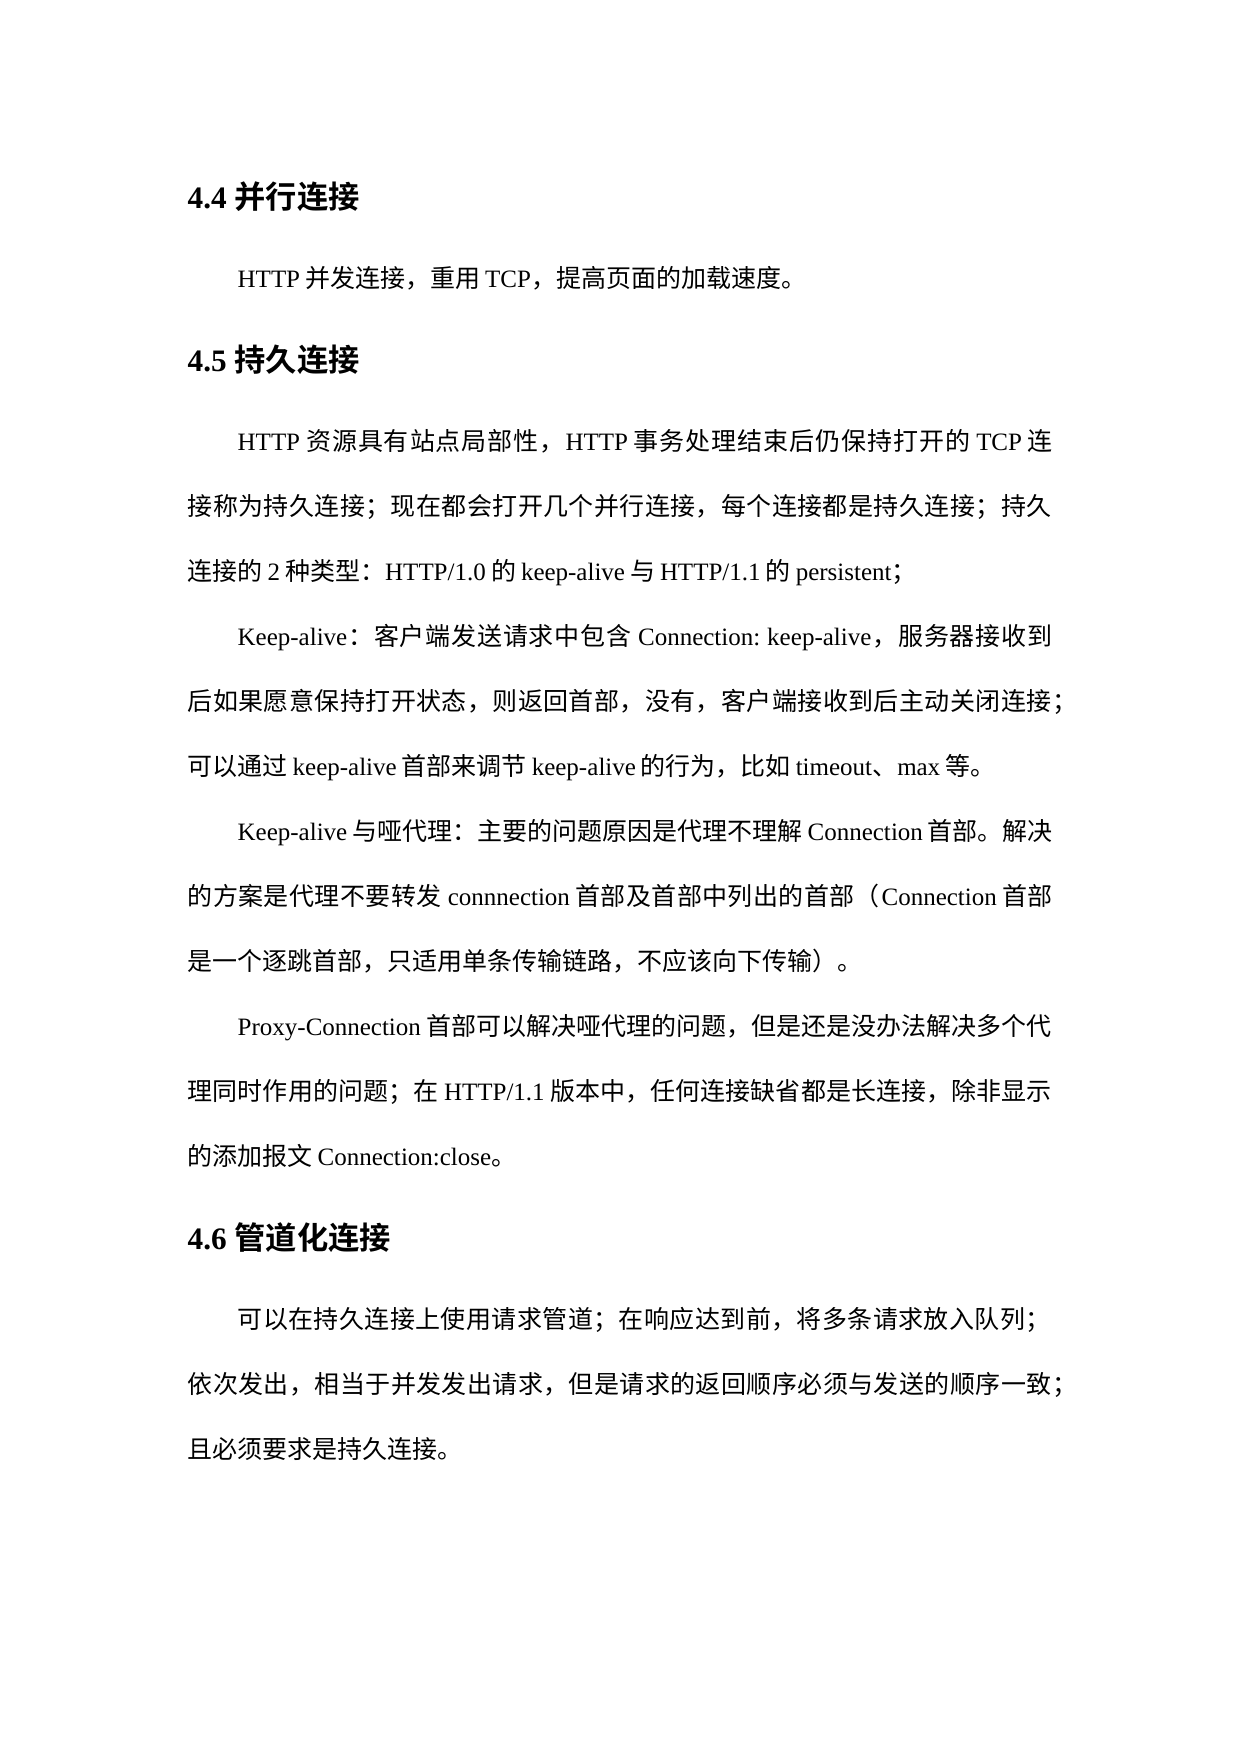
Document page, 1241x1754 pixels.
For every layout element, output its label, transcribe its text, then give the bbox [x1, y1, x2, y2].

text 可以在持久连接上使用请求管道；在响应达到前，将多条请求放入队列；依次发出，相当于并发发出请求，但是请求的返回顺序必须与发送的顺序一致；且必须要求是持久连接。 [187, 1285, 1053, 1480]
subtitle 4.4 并行连接 [187, 162, 1053, 227]
text HTTP并发连接，重用TCP，提高页面的加载速度。 [187, 244, 1053, 309]
text Keep-alive：客户端发送请求中包含Connection: keep-alive，服务器接收到后如果愿意保持打开状态，则返回首部，没有，客户端接收到后主动关闭连接；可以通过keep-alive首部来调节keep-alive的行为，比如timeout、max等。 [187, 602, 1053, 797]
text Keep-alive与哑代理：主要的问题原因是代理不理解Connection首部。解决的方案是代理不要转发connnection首部及首部中列出的首部（Connection首部是一个逐跳首部，只适用单条传输链路，不应该向下传输）。 [187, 797, 1053, 992]
subtitle 4.6 管道化连接 [187, 1204, 1053, 1269]
text Proxy-Connection首部可以解决哑代理的问题，但是还是没办法解决多个代理同时作用的问题；在HTTP/1.1版本中，任何连接缺省都是长连接，除非显示的添加报文Connection:close。 [187, 992, 1053, 1187]
subtitle 4.5 持久连接 [187, 325, 1053, 390]
text HTTP资源具有站点局部性，HTTP事务处理结束后仍保持打开的TCP连接称为持久连接；现在都会打开几个并行连接，每个连接都是持久连接；持久连接的2种类型：HTTP/1.0的keep-alive与HTTP/1.1的persistent； [187, 407, 1053, 602]
